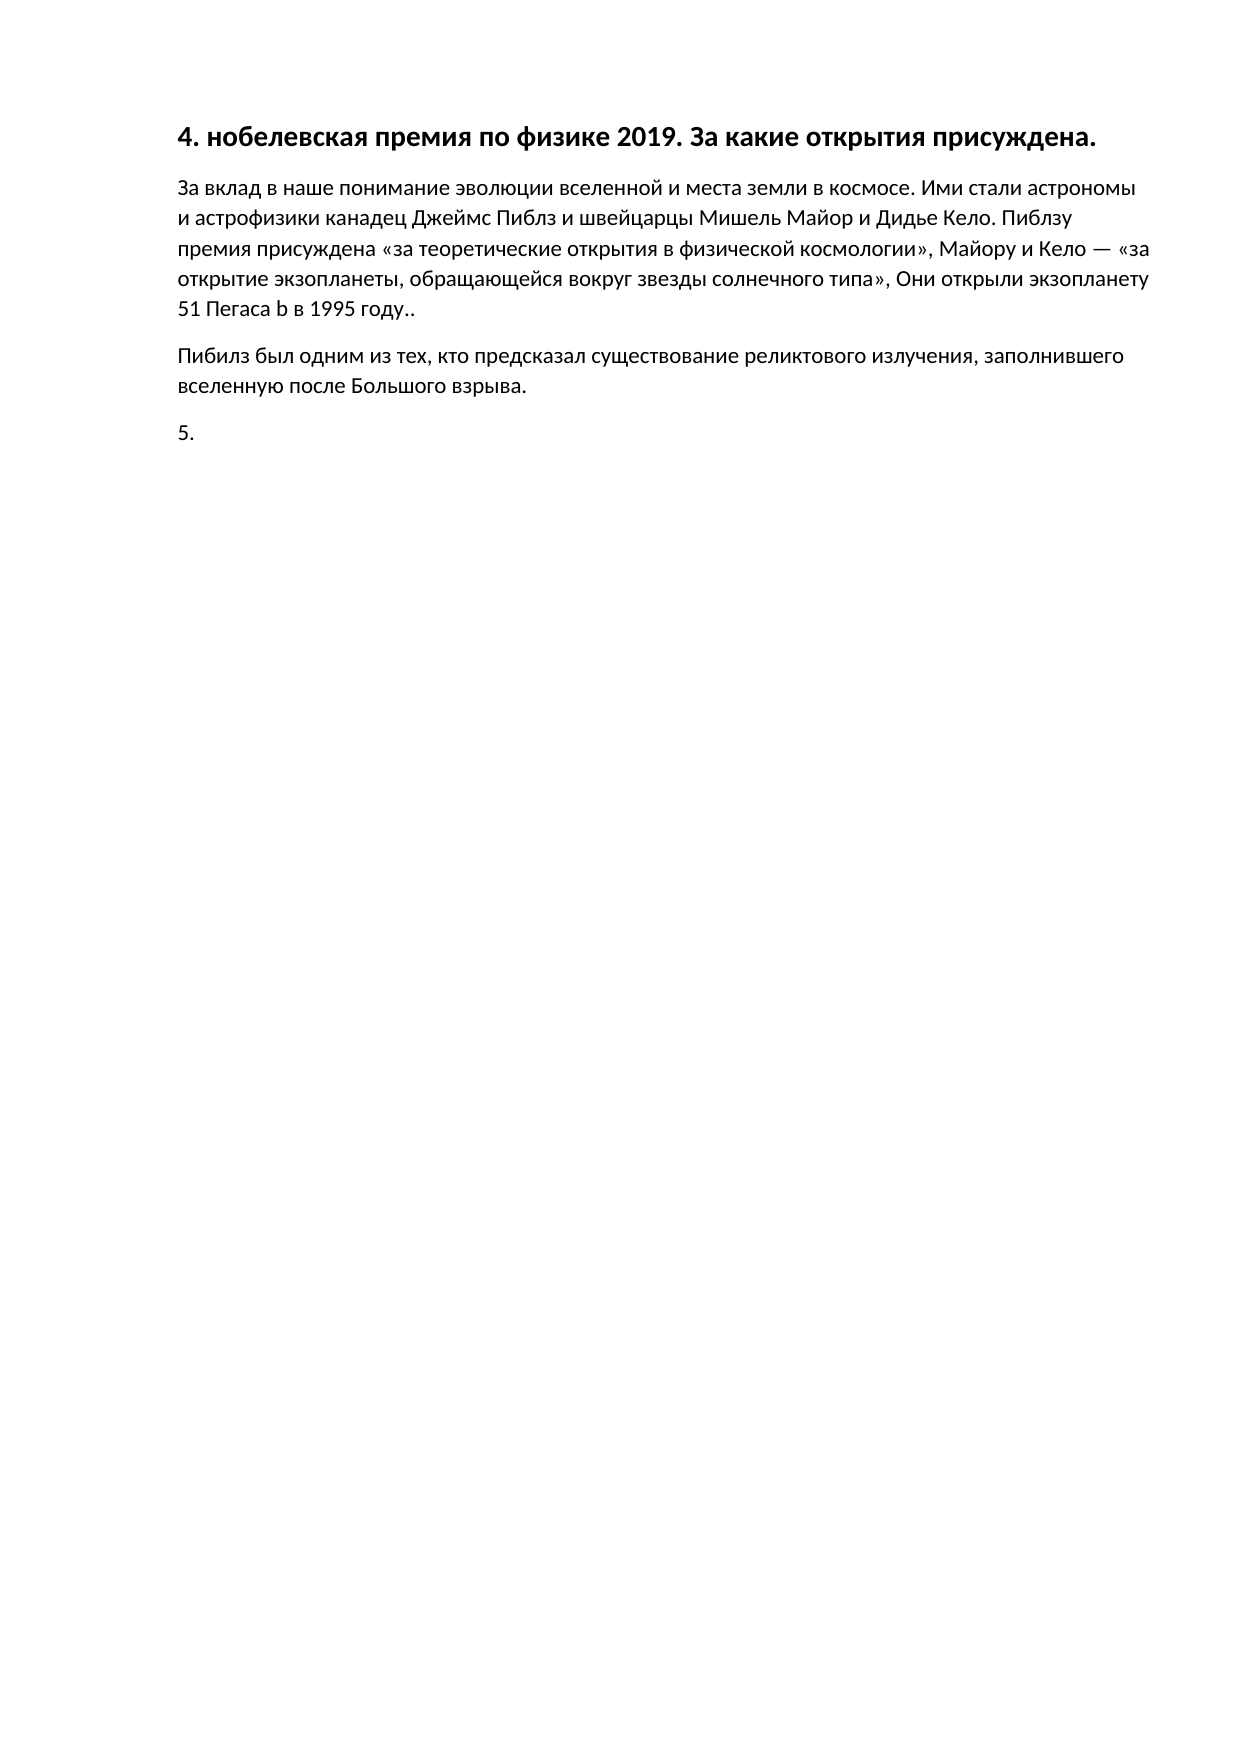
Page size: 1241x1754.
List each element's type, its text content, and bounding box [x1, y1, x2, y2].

text Пибилз был одним из тех, кто предсказал существование реликтового излучения, заполнившего вселенную после Большого взрыва. [177, 341, 1152, 399]
text 5. [177, 418, 1152, 446]
text За вклад в наше понимание эволюции вселенной и места земли в космосе. Ими стали астрономы и астрофизики канадец Джеймс Пиблз и швейцарцы Мишель Майор и Дидье Кело. Пиблзу премия присуждена «за теоретические открытия в физической космологии», Майору и Кело — «за открытие экзопланеты, обращающейся вокруг звезды солнечного типа», Они открыли экзопланету 51 Пегаса b в 1995 году.. [177, 173, 1152, 322]
text 4. нобелевская премия по физике 2019. За какие открытия присуждена. [177, 118, 1152, 154]
